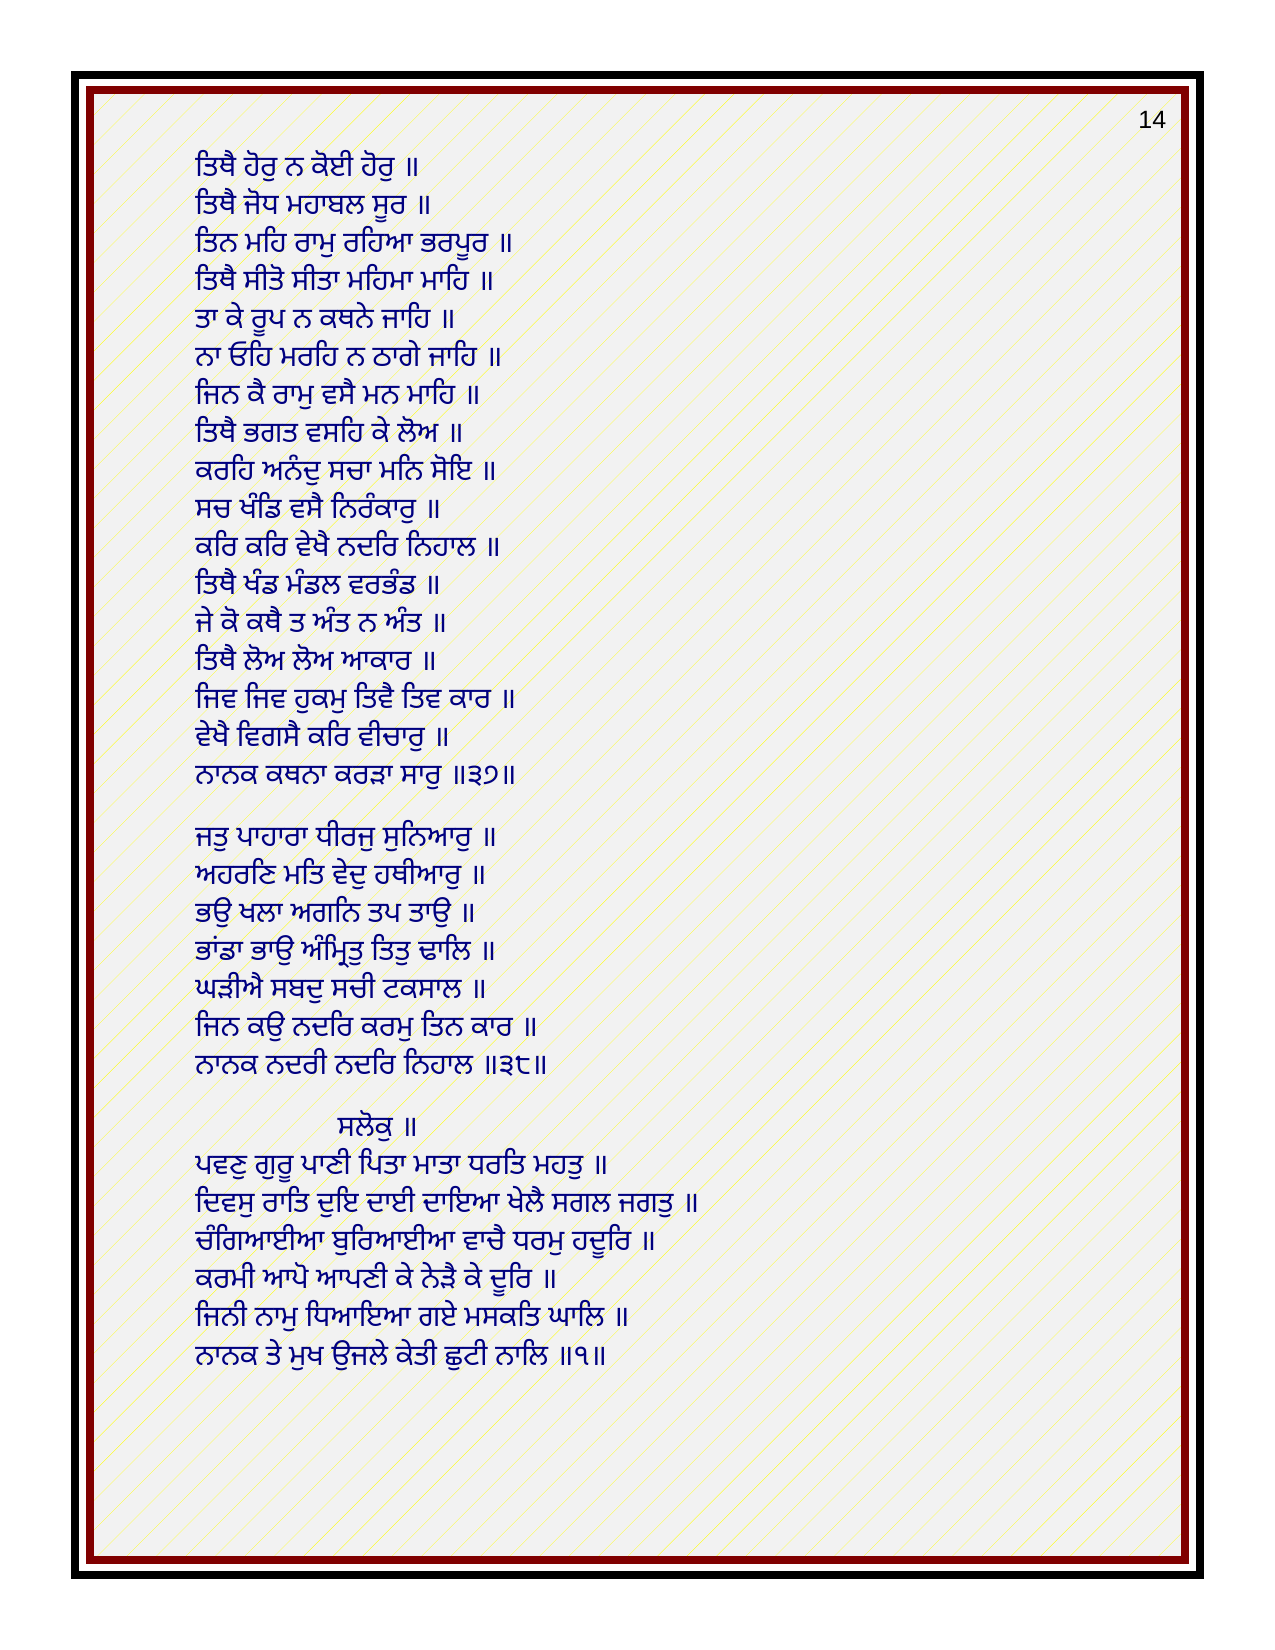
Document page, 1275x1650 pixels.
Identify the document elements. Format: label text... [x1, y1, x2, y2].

text ਜਤੁ ਪਾਹਾਰਾ ਧੀਰਜੁ ਸੁਨਿਆਰੁ ॥ [187, 820, 1087, 858]
text ਤਿਥੈ ਖੰਡ ਮੰਡਲ ਵਰਭੰਡ ॥ [187, 568, 1087, 606]
text ਜਿਨੀ ਨਾਮੁ ਧਿਆਇਆ ਗਏ ਮਸਕਤਿ ਘਾਲਿ ॥ [187, 1301, 1087, 1339]
text ਕਰਹਿ ਅਨੰਦੁ ਸਚਾ ਮਨਿ ਸੋਇ ॥ [187, 454, 1087, 492]
text ਤਿਥੈ ਸੀਤੋ ਸੀਤਾ ਮਹਿਮਾ ਮਾਹਿ ॥ [187, 264, 1087, 302]
text ਜੇ ਕੋ ਕਥੈ ਤ ਅੰਤ ਨ ਅੰਤ ॥ [187, 606, 1087, 644]
text ਸਲੋਕੁ ॥ [262, 1111, 1087, 1149]
text ਸਚ ਖੰਡਿ ਵਸੈ ਨਿਰੰਕਾਰੁ ॥ [187, 492, 1087, 530]
text ਕਰਮੀ ਆਪੋ ਆਪਣੀ ਕੇ ਨੇੜੈ ਕੇ ਦੂਰਿ ॥ [187, 1263, 1087, 1301]
text ਕਰਿ ਕਰਿ ਵੇਖੈ ਨਦਰਿ ਨਿਹਾਲ ॥ [187, 530, 1087, 568]
text ਵੇਖੈ ਵਿਗਸੈ ਕਰਿ ਵੀਚਾਰੁ ॥ [187, 720, 1087, 758]
text ਭਾਂਡਾ ਭਾਉ ਅੰਮ੍ਰਿਤੁ ਤਿਤੁ ਢਾਲਿ ॥ [187, 934, 1087, 972]
text ਤਿਥੈ ਭਗਤ ਵਸਹਿ ਕੇ ਲੋਅ ॥ [187, 416, 1087, 454]
text ਪਵਣੁ ਗੁਰੂ ਪਾਣੀ ਪਿਤਾ ਮਾਤਾ ਧਰਤਿ ਮਹਤੁ ॥ [187, 1149, 1087, 1187]
text ਤਿਥੈ ਹੋਰੁ ਨ ਕੋਈ ਹੋਰੁ ॥ [187, 150, 1087, 188]
text ਨਾਨਕ ਤੇ ਮੁਖ ਉਜਲੇ ਕੇਤੀ ਛੁਟੀ ਨਾਲਿ ॥੧॥ [187, 1339, 1087, 1377]
text ਜਿਨ ਕੈ ਰਾਮੁ ਵਸੈ ਮਨ ਮਾਹਿ ॥ [187, 378, 1087, 416]
text ਜਿਨ ਕਉ ਨਦਰਿ ਕਰਮੁ ਤਿਨ ਕਾਰ ॥ [187, 1011, 1087, 1048]
text ਘੜੀਐ ਸਬਦੁ ਸਚੀ ਟਕਸਾਲ ॥ [187, 972, 1087, 1011]
text ਤਾ ਕੇ ਰੂਪ ਨ ਕਥਨੇ ਜਾਹਿ ॥ [187, 302, 1087, 340]
text ਅਹਰਣਿ ਮਤਿ ਵੇਦੁ ਹਥੀਆਰੁ ॥ [187, 858, 1087, 896]
text ਭਉ ਖਲਾ ਅਗਨਿ ਤਪ ਤਾਉ ॥ [187, 896, 1087, 934]
text ਦਿਵਸੁ ਰਾਤਿ ਦੁਇ ਦਾਈ ਦਾਇਆ ਖੇਲੈ ਸਗਲ ਜਗਤੁ ॥ [187, 1187, 1087, 1225]
text ਚੰਗਿਆਈਆ ਬੁਰਿਆਈਆ ਵਾਚੈ ਧਰਮੁ ਹਦੂਰਿ ॥ [187, 1225, 1087, 1263]
text ਜਿਵ ਜਿਵ ਹੁਕਮੁ ਤਿਵੈ ਤਿਵ ਕਾਰ ॥ [187, 682, 1087, 720]
text ਤਿਨ ਮਹਿ ਰਾਮੁ ਰਹਿਆ ਭਰਪੂਰ ॥ [187, 226, 1087, 264]
text ਨਾ ਓਹਿ ਮਰਹਿ ਨ ਠਾਗੇ ਜਾਹਿ ॥ [187, 340, 1087, 378]
text ਨਾਨਕ ਨਦਰੀ ਨਦਰਿ ਨਿਹਾਲ ॥੩੮॥ [187, 1048, 1087, 1087]
text ਤਿਥੈ ਲੋਅ ਲੋਅ ਆਕਾਰ ॥ [187, 644, 1087, 682]
text ਤਿਥੈ ਜੋਧ ਮਹਾਬਲ ਸੂਰ ॥ [187, 188, 1087, 226]
text ਨਾਨਕ ਕਥਨਾ ਕਰੜਾ ਸਾਰੁ ॥੩੭॥ [187, 758, 1087, 796]
